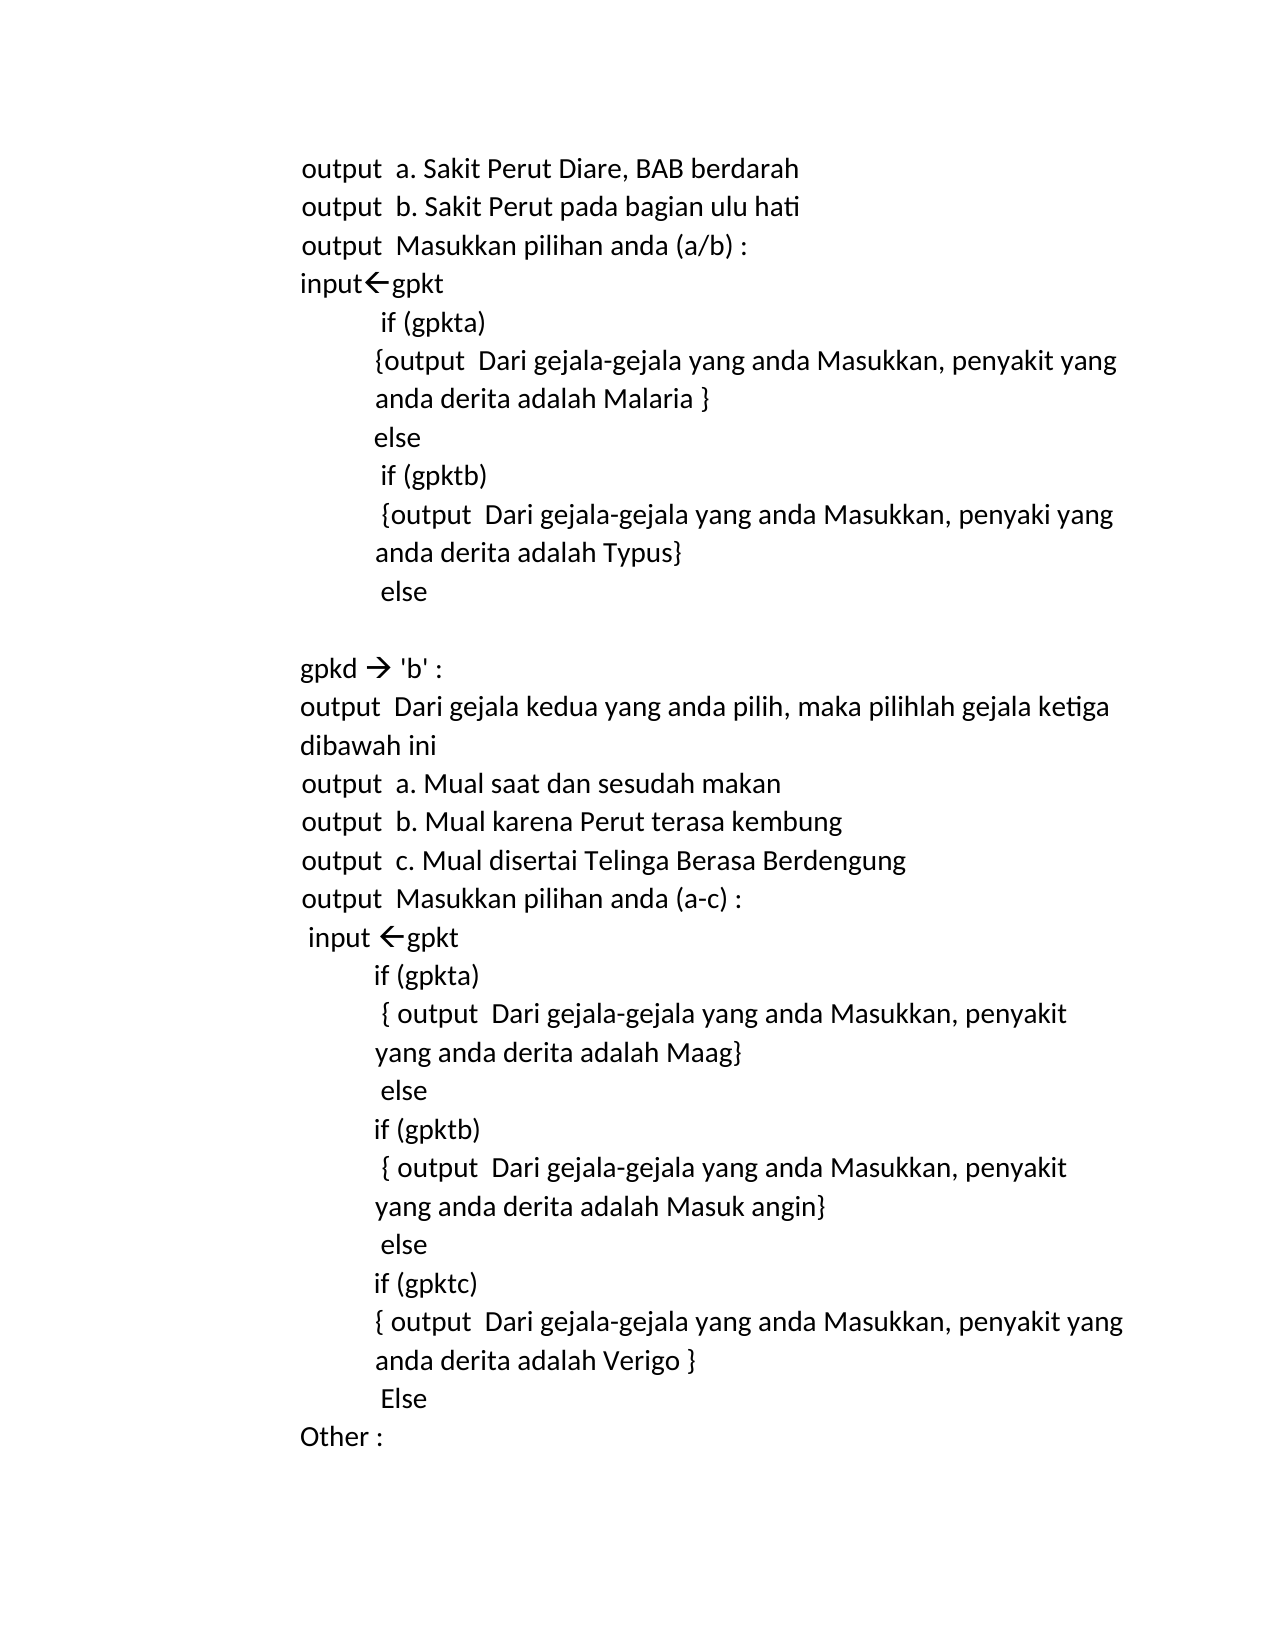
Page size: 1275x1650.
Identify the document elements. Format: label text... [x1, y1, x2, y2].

text inputgpkt [225, 265, 1125, 301]
text { output Dari gejala-gejala yang anda Masukkan, penyakit yang anda derita adalah Masuk angin} [375, 1149, 1125, 1223]
text output Dari gejala kedua yang anda pilih, maka pilihlah gejala ketiga dibawah ini [300, 688, 1125, 762]
text output Masukkan pilihan anda (a/b) : [150, 227, 1125, 262]
text if (gpktc) [150, 1265, 1125, 1300]
text output b. Mual karena Perut terasa kembung [150, 803, 1125, 839]
text input gpkt [150, 919, 1125, 954]
text output c. Mual disertai Telinga Berasa Berdengung [150, 842, 1125, 877]
text if (gpkta) [150, 957, 1125, 993]
text {output Dari gejala-gejala yang anda Masukkan, penyakit yang anda derita adalah Malaria } [375, 342, 1125, 416]
text { output Dari gejala-gejala yang anda Masukkan, penyakit yang anda derita adalah Verigo } [375, 1303, 1125, 1377]
text if (gpkta) [150, 304, 1125, 339]
text if (gpktb) [150, 457, 1125, 493]
text Other : [225, 1418, 1125, 1454]
text else [150, 1072, 1125, 1108]
text Else [150, 1380, 1125, 1416]
text else [150, 573, 1125, 608]
text else [150, 1226, 1125, 1262]
text { output Dari gejala-gejala yang anda Masukkan, penyakit yang anda derita adalah Maag} [375, 996, 1125, 1070]
text gpkd 'b' : [150, 650, 1125, 685]
text output a. Mual saat dan sesudah makan [150, 765, 1125, 801]
text {output Dari gejala-gejala yang anda Masukkan, penyaki yang anda derita adalah Typus} [375, 496, 1125, 570]
text if (gpktb) [150, 1111, 1125, 1147]
text output Masukkan pilihan anda (a-c) : [150, 880, 1125, 916]
text else [150, 419, 1125, 455]
text output a. Sakit Perut Diare, BAB berdarah [150, 150, 1125, 186]
text output b. Sakit Perut pada bagian ulu hati [150, 188, 1125, 224]
